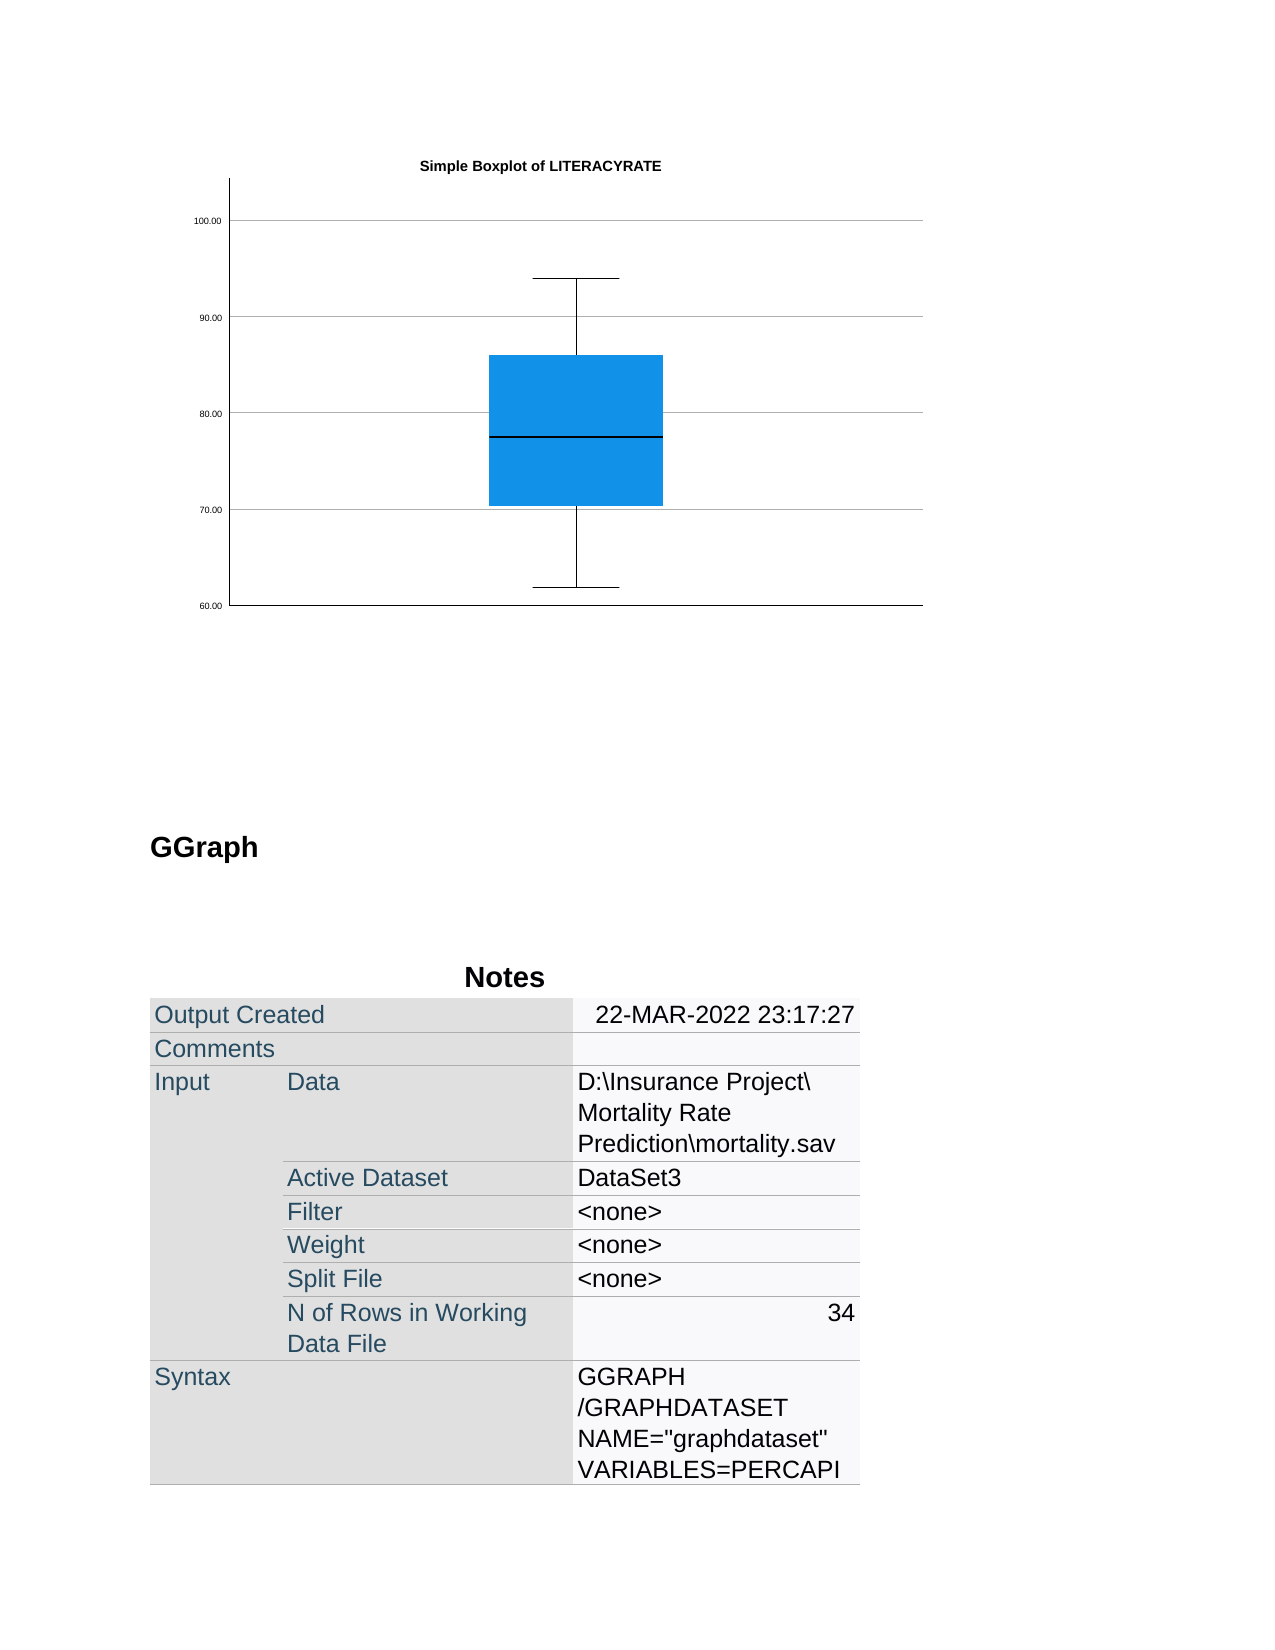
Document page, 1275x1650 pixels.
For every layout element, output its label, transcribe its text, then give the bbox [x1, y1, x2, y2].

table_cell <none> [573, 1230, 860, 1262]
text GGraph [150, 793, 1125, 893]
table_cell DataSet3 [573, 1162, 860, 1195]
table_cell N of Rows in Working Data File [283, 1297, 573, 1360]
table_cell [573, 1033, 860, 1065]
table_cell D:\Insurance Project\Mortality Rate Prediction\mortality.sav [573, 1066, 860, 1161]
table_header Notes [150, 959, 860, 998]
table_cell Input [150, 1066, 283, 1360]
table_cell 34 [573, 1297, 860, 1360]
table_cell Active Dataset [283, 1162, 573, 1195]
table_cell Comments [150, 1033, 573, 1065]
table_cell Weight [283, 1230, 573, 1262]
table_cell 22-MAR-2022 23:17:27 [573, 998, 860, 1032]
table_cell Filter [283, 1196, 573, 1228]
table_cell <none> [573, 1263, 860, 1296]
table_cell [573, 1361, 860, 1484]
table_cell Output Created [150, 998, 573, 1032]
table_cell Data [283, 1066, 573, 1161]
table_cell Split File [283, 1263, 573, 1296]
table_cell Syntax [150, 1361, 573, 1484]
table_cell <none> [573, 1196, 860, 1228]
